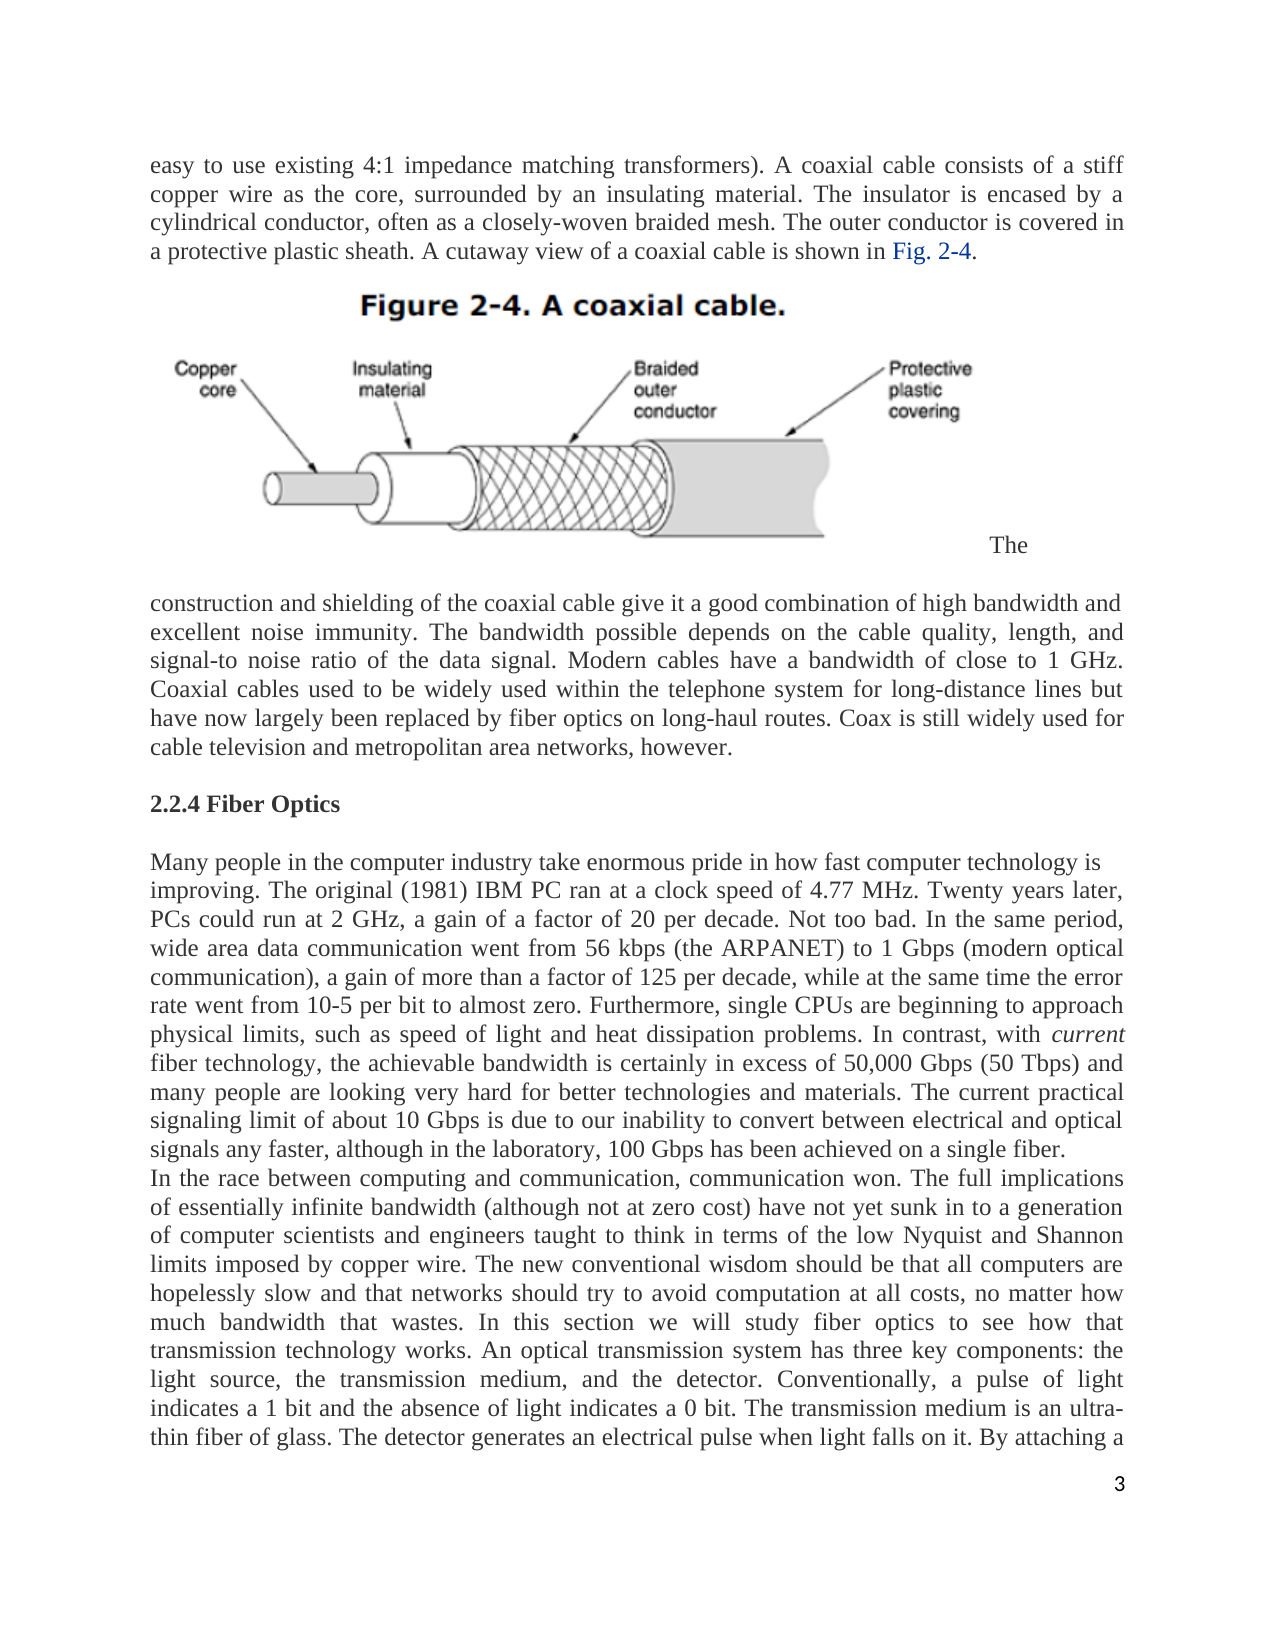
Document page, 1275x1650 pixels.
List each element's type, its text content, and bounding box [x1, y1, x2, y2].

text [150, 150, 1125, 265]
text Many people in the computer industry take enormous pride in how fast computer technology is [150, 847, 1125, 875]
text improving. The original (1981) IBM PC ran at a clock speed of 4.77 MHz. Twenty years later, PCs could run at 2 GHz, a gain of a factor of 20 per decade. Not too bad. In the same period, wide area data communication went from 56 kbps (the ARPANET) to 1 Gbps (modern optical communication), a gain of more than a factor of 125 per decade, while at the same time the error rate went from 10-5 per bit to almost zero. Furthermore, single CPUs are beginning to approach physical limits, such as speed of light and heat dissipation problems. In contrast, with current fiber technology, the achievable bandwidth is certainly in excess of 50,000 Gbps (50 Tbps) and many people are looking very hard for better technologies and materials. The current practical signaling limit of about 10 Gbps is due to our inability to convert between electrical and optical signals any faster, although in the laboratory, 100 Gbps has been achieved on a single fiber. [150, 875, 1125, 1163]
text 2.2.4 Fiber Optics [150, 789, 1125, 818]
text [150, 1163, 1125, 1450]
text excellent noise immunity. The bandwidth possible depends on the cable quality, length, and signal-to noise ratio of the data signal. Modern cables have a bandwidth of close to 1 GHz. Coaxial cables used to be widely used within the telephone system for long-distance lines but have now largely been replaced by fiber optics on long-haul routes. Coax is still widely used for cable television and metropolitan area networks, however. [150, 617, 1125, 760]
text construction and shielding of the coaxial cable give it a good combination of high bandwidth and [150, 588, 1125, 617]
picture [150, 265, 990, 554]
